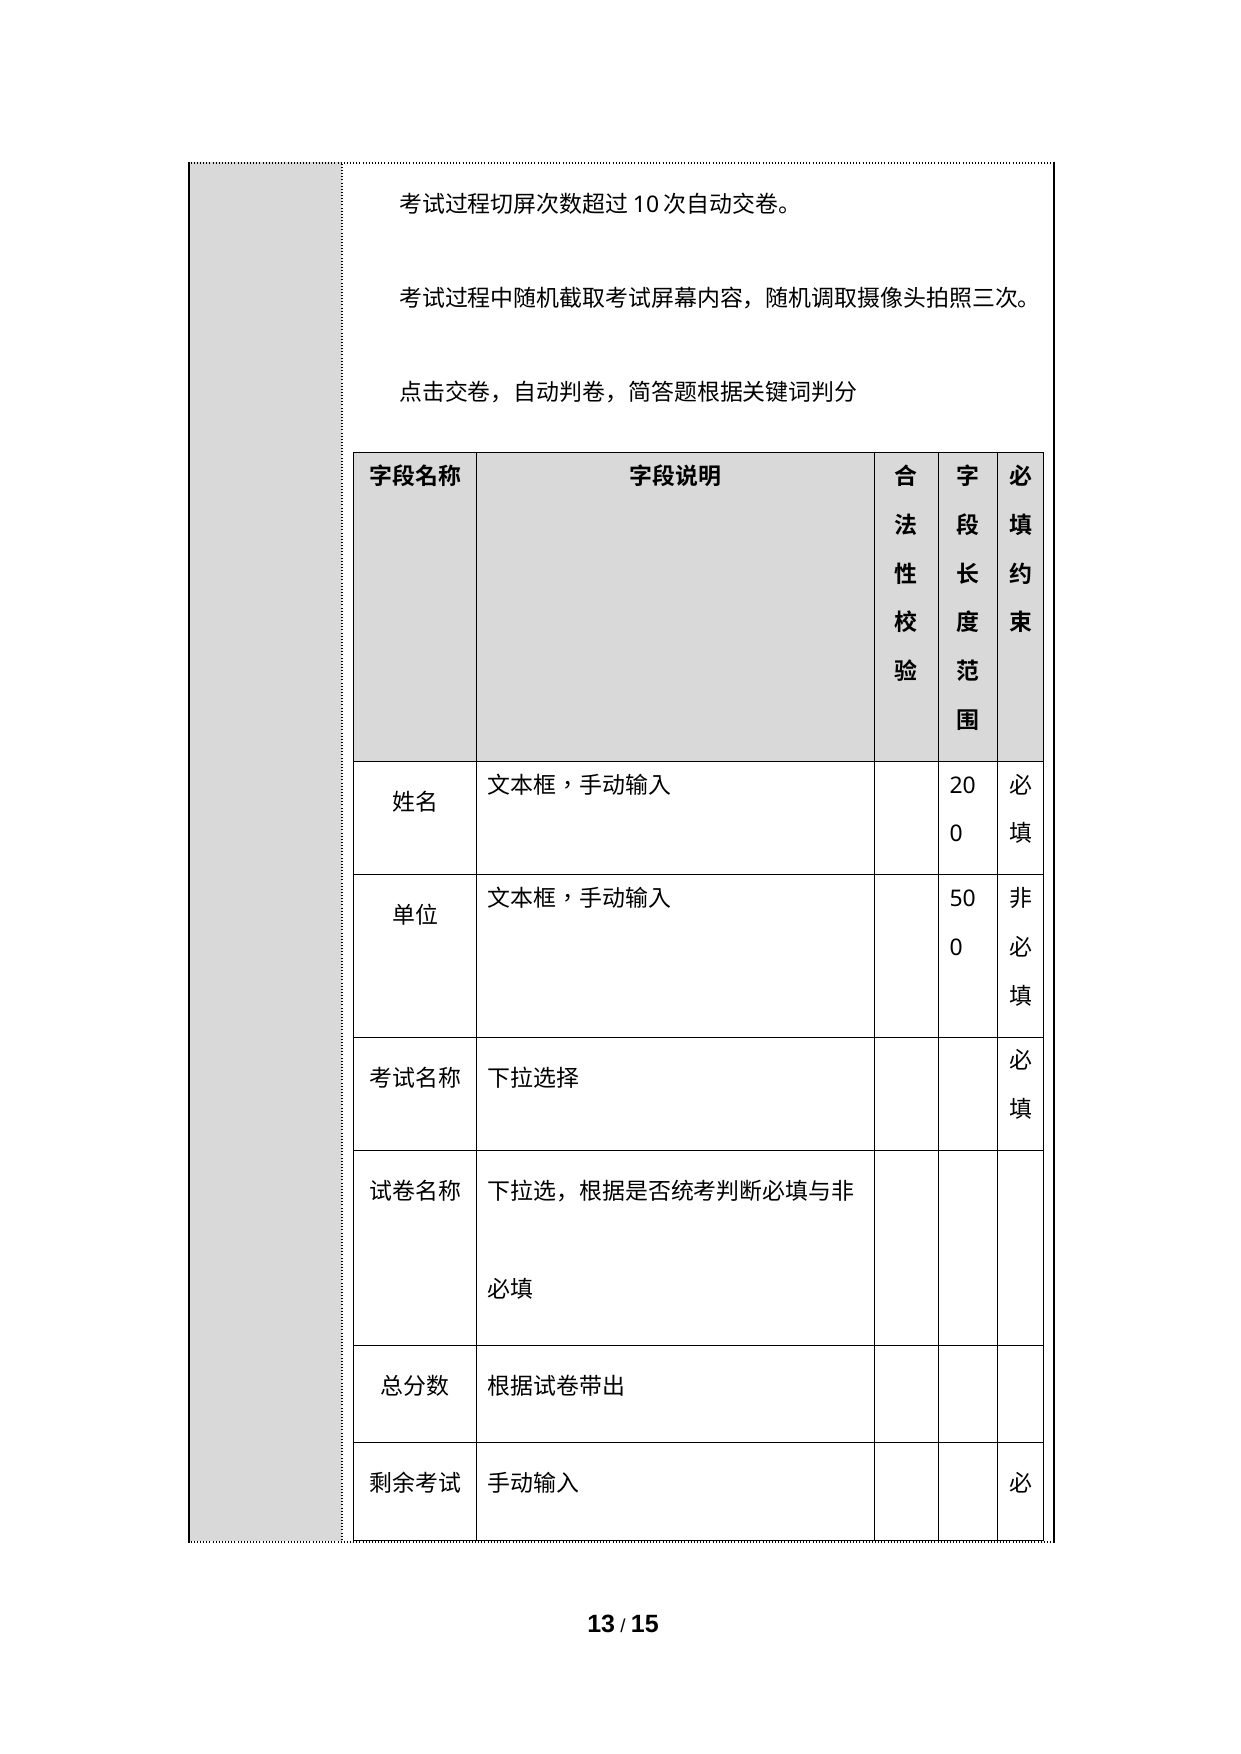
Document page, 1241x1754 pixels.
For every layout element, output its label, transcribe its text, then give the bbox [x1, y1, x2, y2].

table_cell 处理过程 [190, 162, 342, 1541]
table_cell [342, 162, 1053, 1541]
